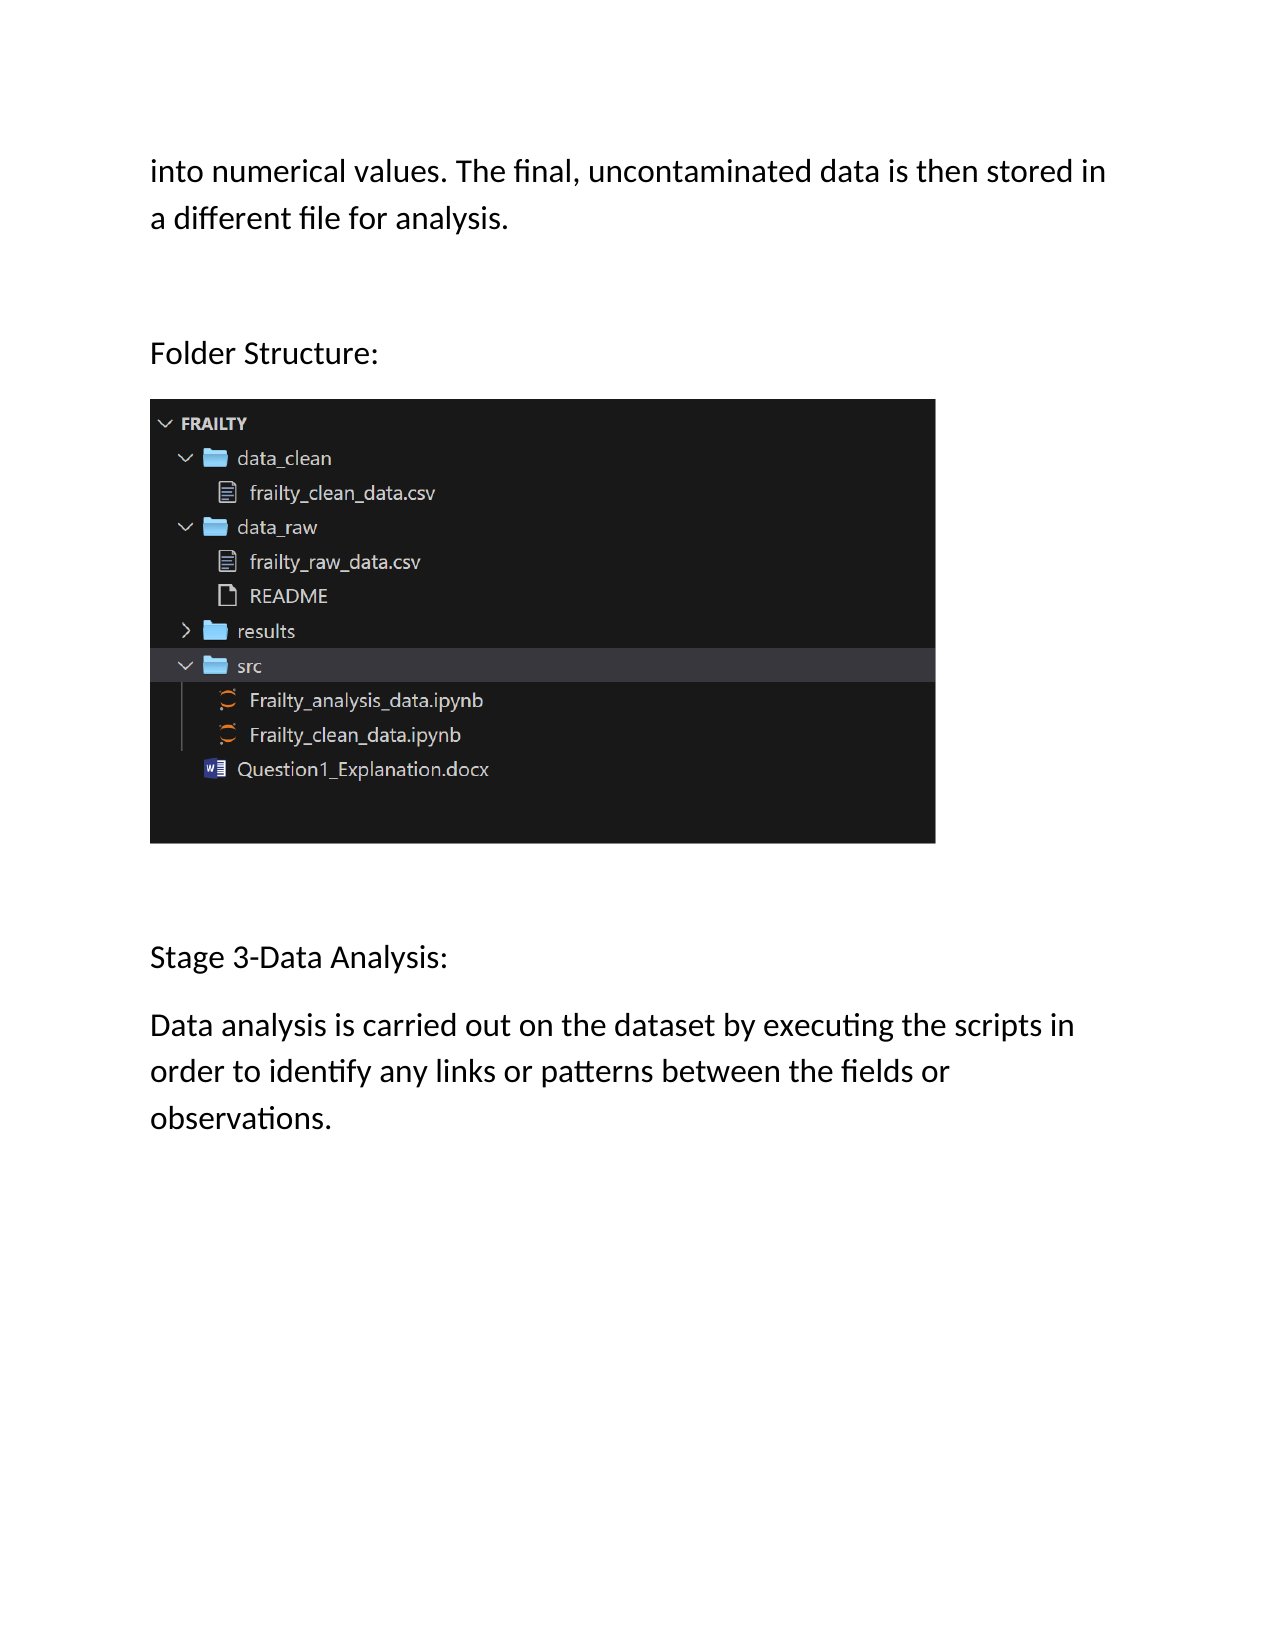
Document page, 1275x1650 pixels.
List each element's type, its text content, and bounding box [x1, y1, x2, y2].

picture [150, 399, 936, 844]
text Data analysis is carried out on the dataset by executing the scripts in order to identify any links or patterns between the fields or observations. [150, 1003, 1125, 1138]
text Folder Structure: [150, 332, 1125, 373]
text Stage 3-Data Analysis: [150, 936, 1125, 977]
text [150, 150, 1125, 237]
